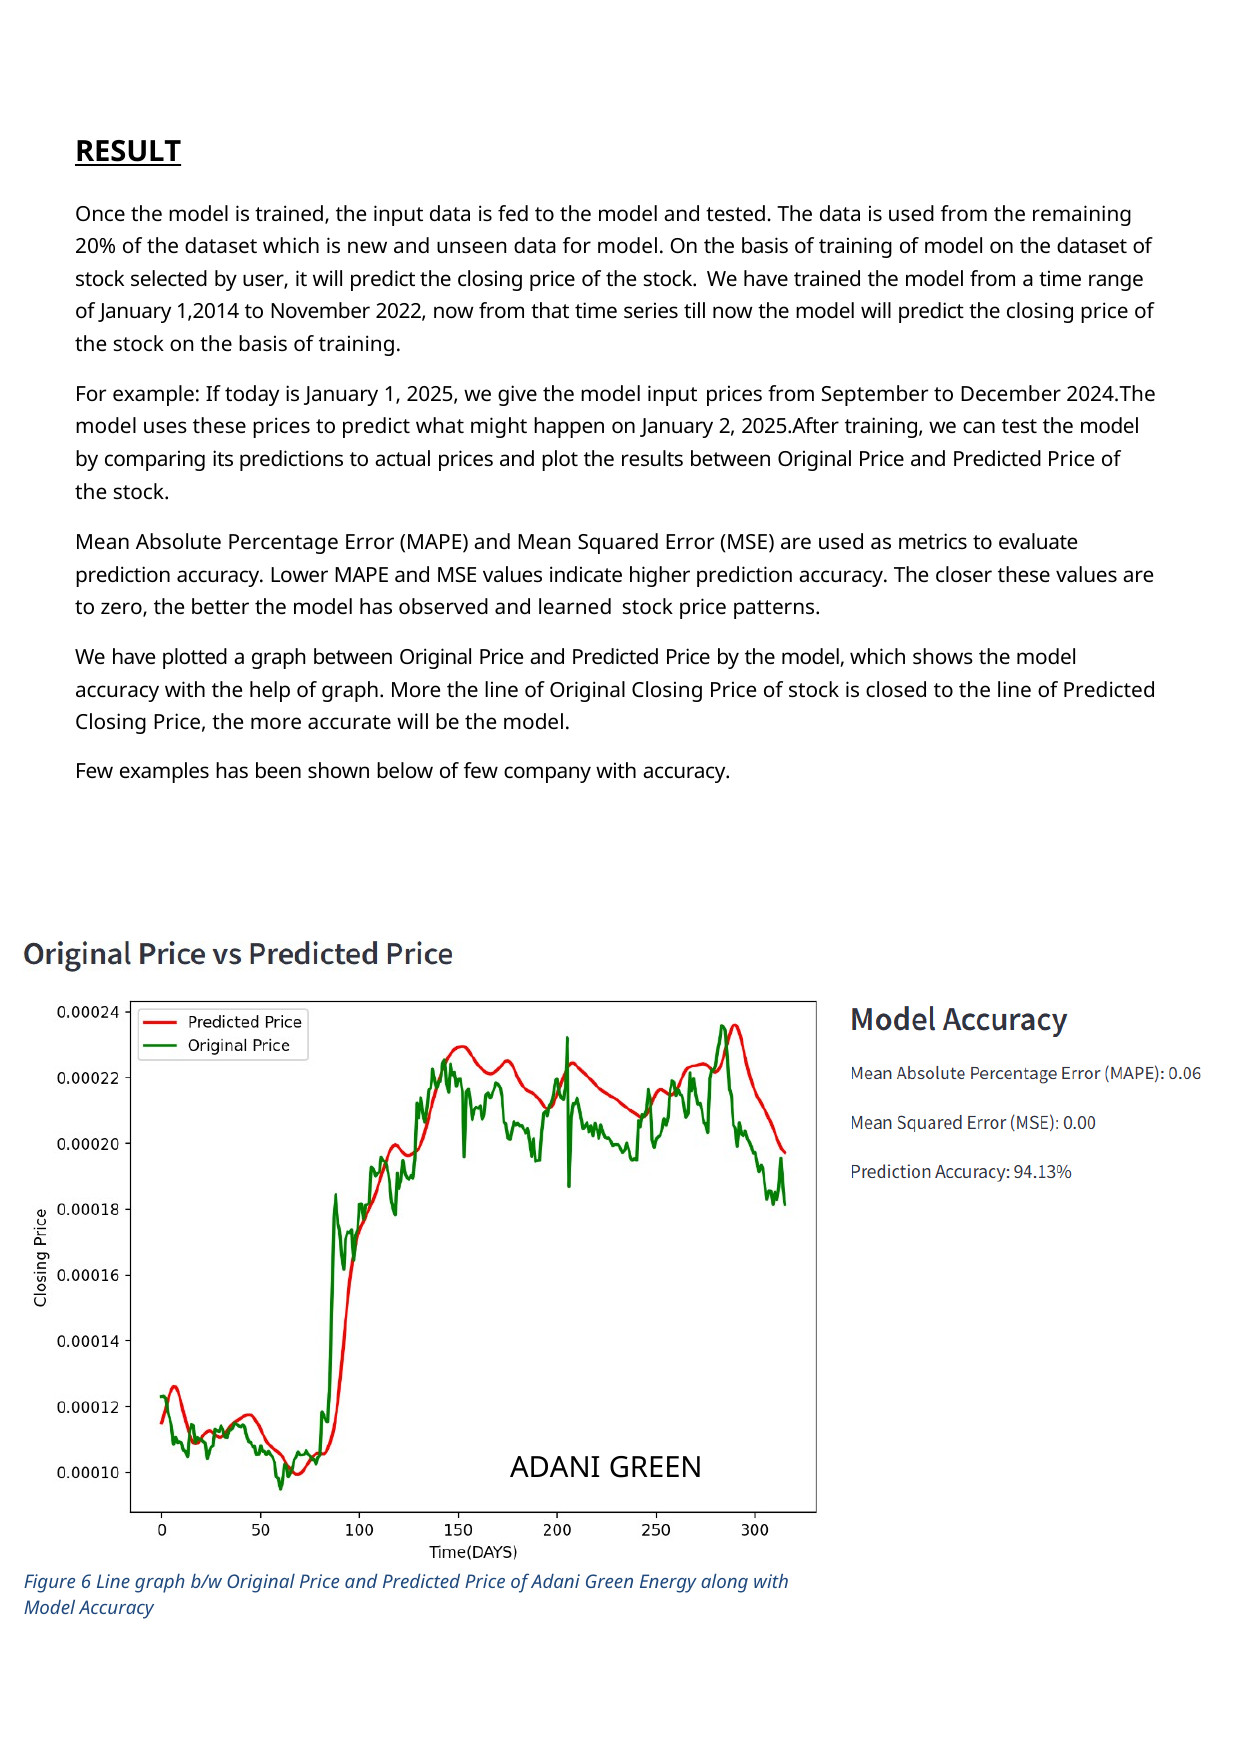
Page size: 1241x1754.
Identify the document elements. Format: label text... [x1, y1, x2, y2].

text For example: If today is January 1, 2025, we give the model input prices from September to December 2024.The model uses these prices to predict what might happen on January 2, 2025.After training, we can test the model by comparing its predictions to actual prices and plot the results between Original Price and Predicted Price of the stock. [75, 379, 1157, 505]
picture [852, 1006, 1201, 1182]
text Mean Absolute Percentage Error (MAPE) and Mean Squared Error (MSE) are used as metrics to evaluate prediction accuracy. Lower MAPE and MSE values indicate higher prediction accuracy. The closer these values are to zero, the better the model has observed and learned stock price patterns. [75, 527, 1157, 621]
subtitle RESULT [75, 130, 1211, 170]
text Few examples has been shown below of few company with accuracy. [75, 756, 1211, 784]
text Once the model is trained, the input data is fed to the model and tested. The data is used from the remaining 20% of the dataset which is new and unseen data for model. On the basis of training of model on the dataset of stock selected by user, it will predict the closing price of the stock. We have trained the model from a time range of January 1,2014 to November 2022, now from that time series till now the model will predict the closing price of the stock on the basis of training. [75, 199, 1164, 357]
text We have plotted a graph between Original Price and Predicted Price by the model, which shows the model accuracy with the help of graph. More the line of Original Closing Price of stock is closed to the line of Predicted Closing Price, the more accurate will be the model. [75, 642, 1157, 736]
picture [23, 941, 817, 1560]
